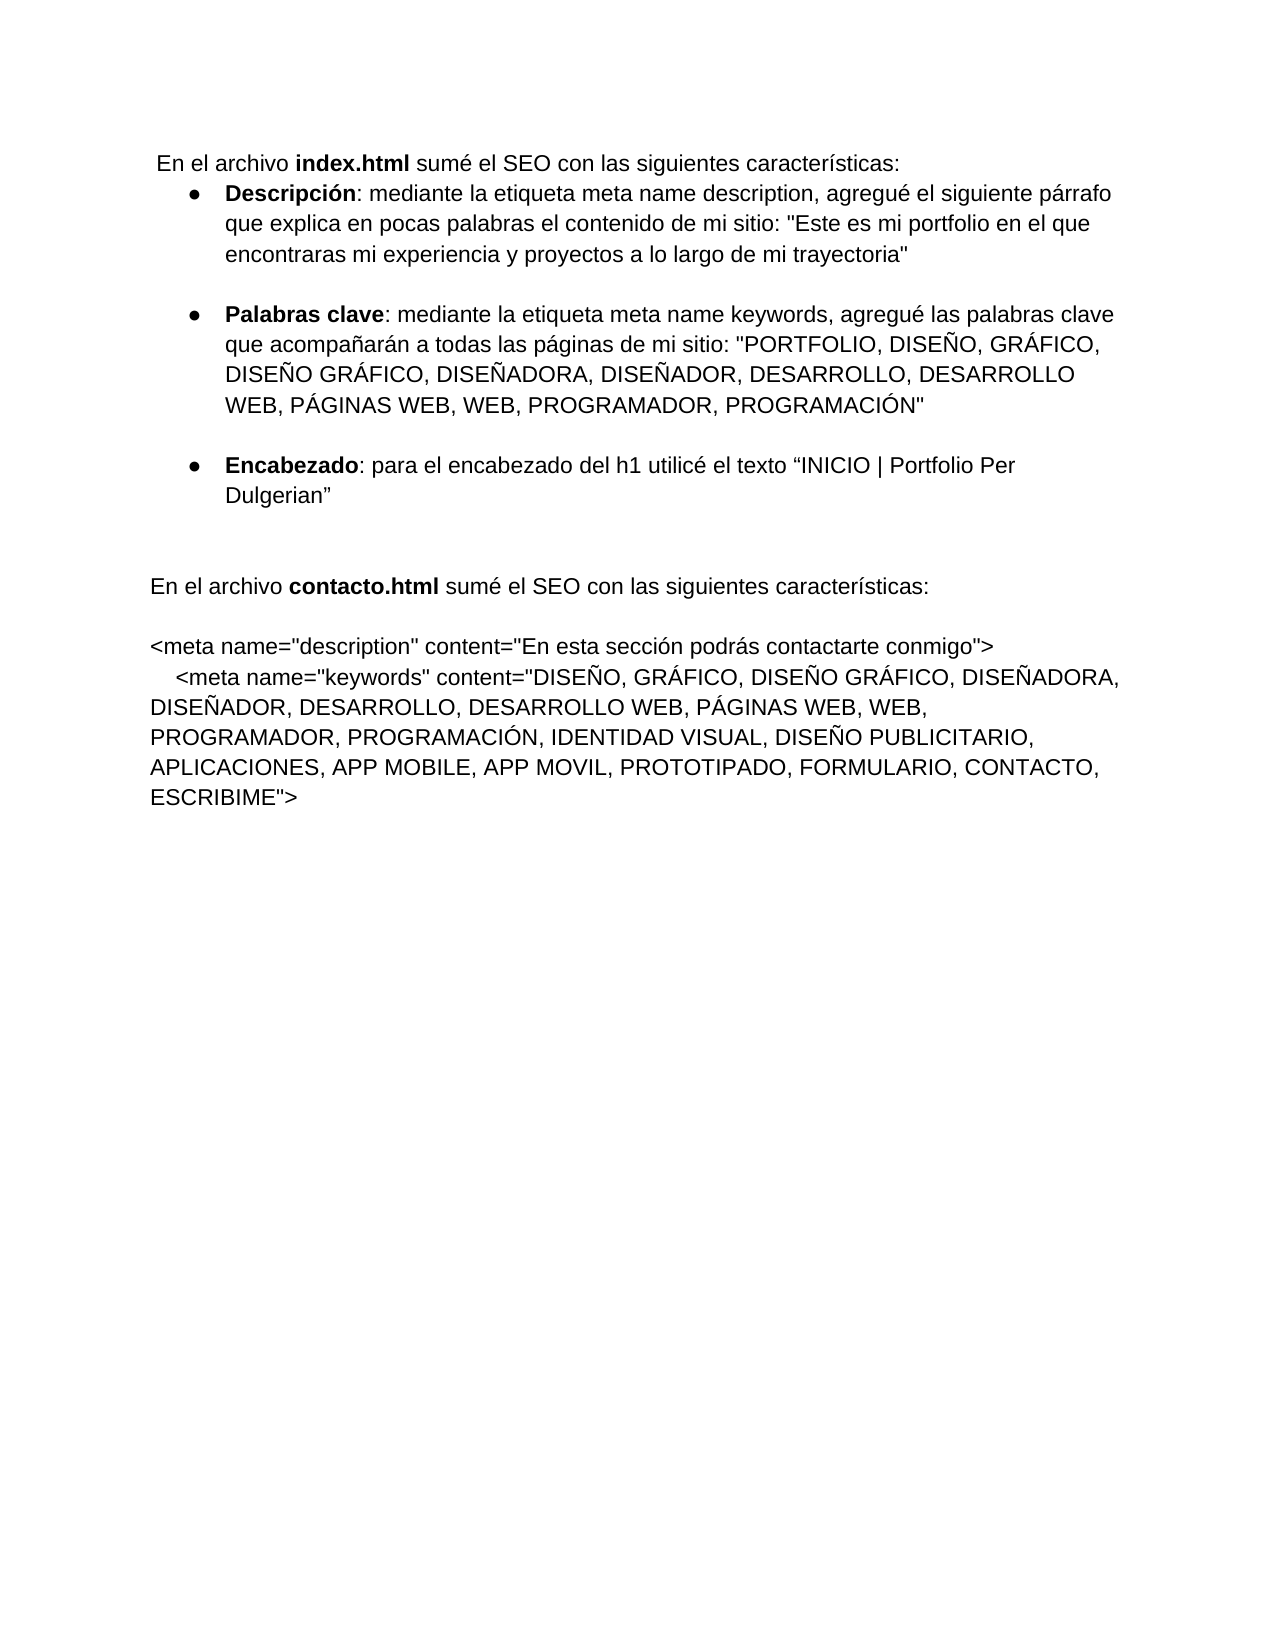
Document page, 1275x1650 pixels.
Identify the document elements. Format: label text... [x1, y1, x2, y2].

text <meta name="keywords" content="DISEÑO, GRÁFICO, DISEÑO GRÁFICO, DISEÑADORA, DISEÑADOR, DESARROLLO, DESARROLLO WEB, PÁGINAS WEB, WEB, PROGRAMADOR, PROGRAMACIÓN, IDENTIDAD VISUAL, DISEÑO PUBLICITARIO, APLICACIONES, APP MOBILE, APP MOVIL, PROTOTIPADO, FORMULARIO, CONTACTO, ESCRIBIME"> [150, 663, 1125, 811]
list Descripción: mediante la etiqueta meta name description, agregué el siguiente párrafo que explica en pocas palabras el contenido de mi sitio: "Este es mi portfolio en el que encontraras mi experiencia y proyectos a lo largo de mi trayectoria" [187, 180, 1125, 267]
list Palabras clave: mediante la etiqueta meta name keywords, agregué las palabras clave que acompañarán a todas las páginas de mi sitio: "PORTFOLIO, DISEÑO, GRÁFICO, DISEÑO GRÁFICO, DISEÑADORA, DISEÑADOR, DESARROLLO, DESARROLLO WEB, PÁGINAS WEB, WEB, PROGRAMADOR, PROGRAMACIÓN" [187, 301, 1125, 418]
text <meta name="description" content="En esta sección podrás contactarte conmigo"> [150, 633, 1125, 660]
list Encabezado: para el encabezado del h1 utilicé el texto “INICIO | Portfolio Per Dulgerian” [187, 452, 1125, 509]
text En el archivo contacto.html sumé el SEO con las siguientes características: [150, 573, 1125, 599]
text En el archivo index.html sumé el SEO con las siguientes características: [150, 150, 1125, 176]
